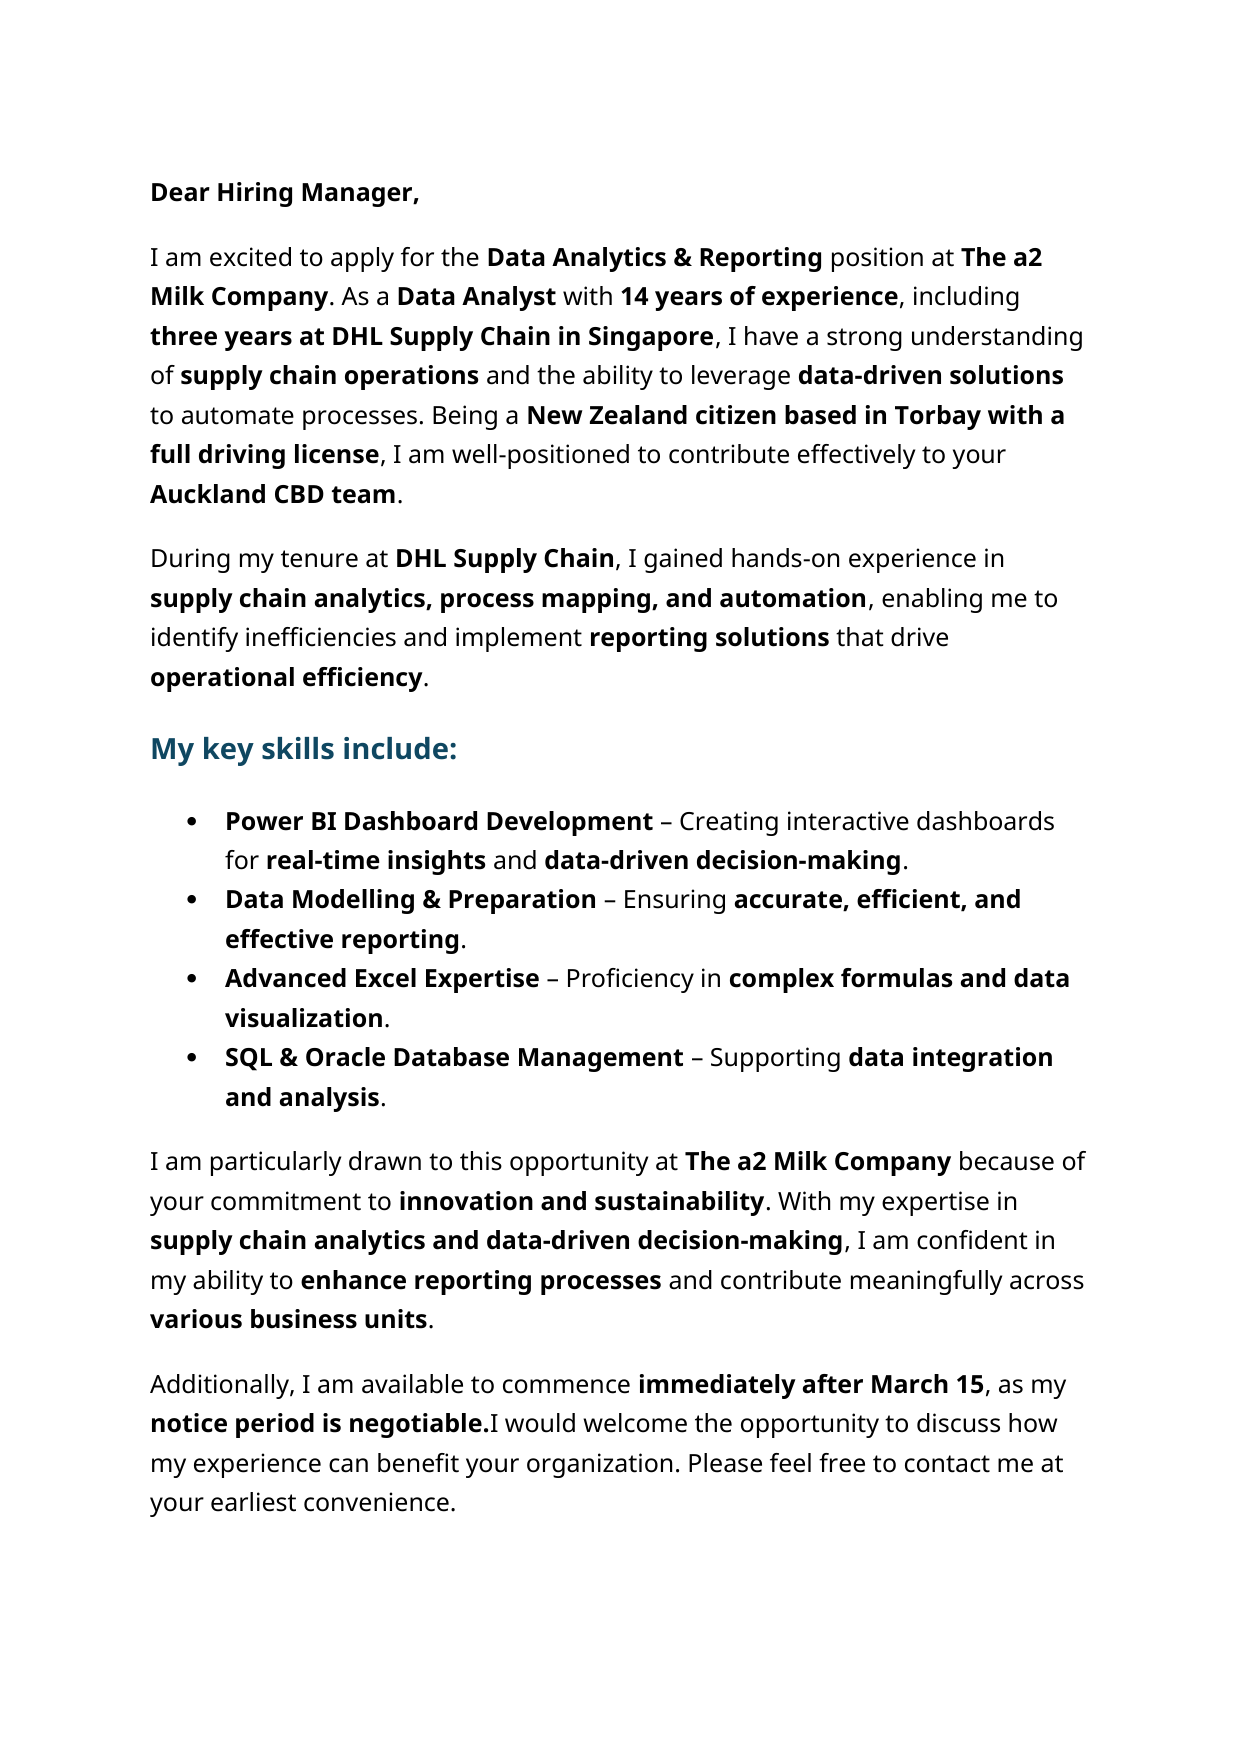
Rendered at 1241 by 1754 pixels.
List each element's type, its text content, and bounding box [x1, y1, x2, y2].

list Power BI Dashboard Development – Creating interactive dashboards for real-time insights and data-driven decision-making. [187, 803, 1090, 877]
text Dear Hiring Manager, [150, 175, 1090, 209]
text During my tenure at DHL Supply Chain, I gained hands-on experience in supply chain analytics, process mapping, and automation, enabling me to identify inefficiencies and implement reporting solutions that drive operational efficiency. [150, 541, 1090, 693]
text I am excited to apply for the Data Analytics & Reporting position at The a2 Milk Company. As a Data Analyst with 14 years of experience, including three years at DHL Supply Chain in Singapore, I have a strong understanding of supply chain operations and the ability to leverage data-driven solutions to automate processes. Being a New Zealand citizen based in Torbay with a full driving license, I am well-positioned to contribute effectively to your Auckland CBD team. [150, 239, 1090, 510]
list Advanced Excel Expertise – Proficiency in complex formulas and data visualization. [187, 961, 1090, 1035]
text Additionally, I am available to commence immediately after March 15, as my notice period is negotiable.I would welcome the opportunity to discuss how my experience can benefit your organization. Please feel free to contact me at your earliest convenience. [150, 1366, 1090, 1519]
list Data Modelling & Preparation – Ensuring accurate, efficient, and effective reporting. [187, 882, 1090, 956]
subtitle My key skills include: [150, 728, 1090, 768]
text I am particularly drawn to this opportunity at The a2 Milk Company because of your commitment to innovation and sustainability. With my expertise in supply chain analytics and data-driven decision-making, I am confident in my ability to enhance reporting processes and contribute meaningfully across various business units. [150, 1144, 1090, 1336]
list SQL & Oracle Database Management – Supporting data integration and analysis. [187, 1040, 1090, 1114]
